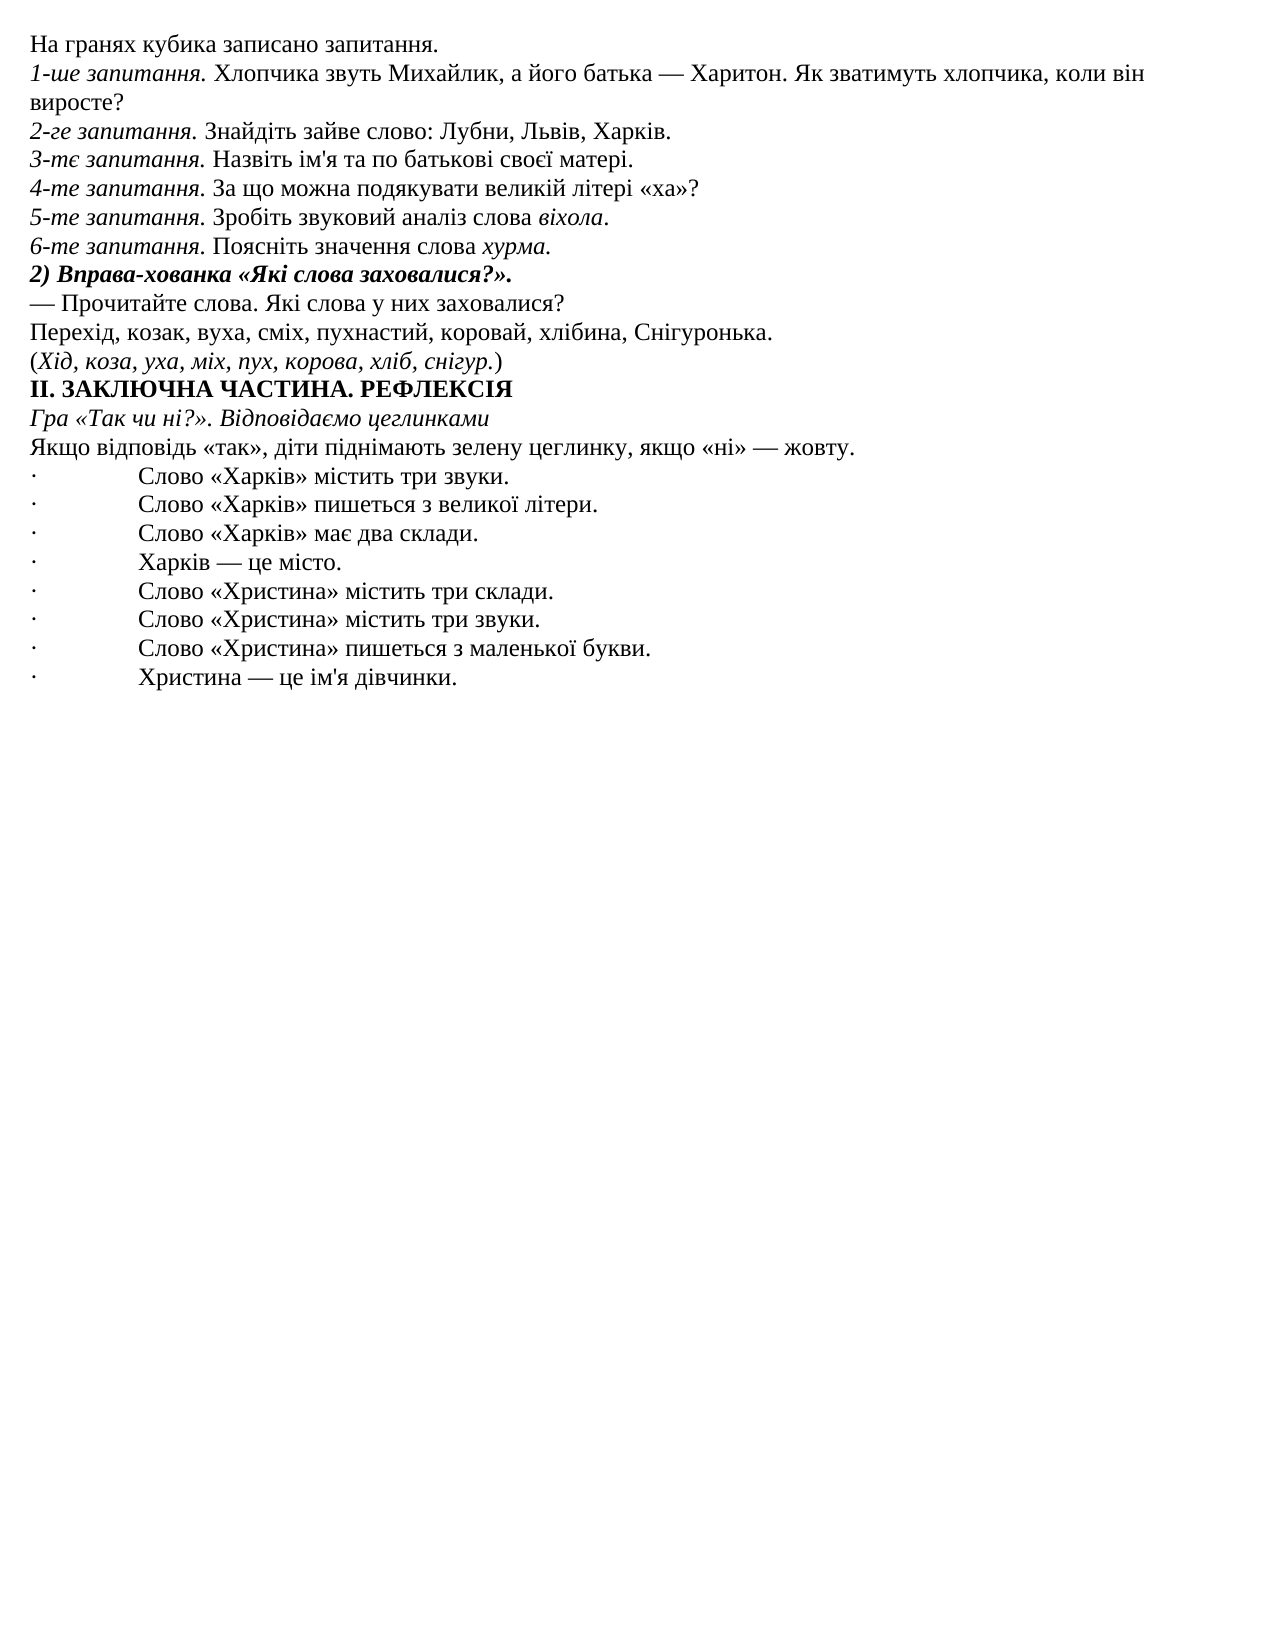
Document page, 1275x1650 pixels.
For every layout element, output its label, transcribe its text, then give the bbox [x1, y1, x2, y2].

text 6-те запитання. Поясніть значення слова хурма. [29, 231, 1245, 259]
text · Слово «Харків» містить три звуки. [29, 461, 1245, 489]
text 5-те запитання. Зробіть звуковий аналіз слова віхола. [29, 202, 1245, 231]
text 3-тє запитання. Назвіть ім'я та по батькові своєї матері. [29, 144, 1245, 173]
text · Харків — це місто. [29, 547, 1245, 576]
text 1-ше запитання. Хлопчика звуть Михайлик, а його батька — Харитон. Як зватимуть хлопчика, коли він виросте? [29, 58, 1245, 116]
text На гранях кубика записано запитання. [29, 29, 1245, 58]
text Перехід, козак, вуха, сміх, пухнастий, коровай, хлібина, Снігуронька. [29, 317, 1245, 346]
text · Слово «Харків» пишеться з великої літери. [29, 489, 1245, 518]
text ІІ. ЗАКЛЮЧНА ЧАСТИНА. РЕФЛЕКСІЯ [29, 374, 1245, 403]
text 4-те запитання. За що можна подякувати великій літері «ха»? [29, 173, 1245, 202]
text (Хід, коза, уха, міх, пух, корова, хліб, снігур.) [29, 346, 1245, 374]
text · Слово «Христина» пишеться з маленької букви. [29, 633, 1245, 662]
text · Слово «Христина» містить три звуки. [29, 604, 1245, 633]
text 2-ге запитання. Знайдіть зайве слово: Лубни, Львів, Харків. [29, 116, 1245, 144]
text — Прочитайте слова. Які слова у них заховалися? [29, 288, 1245, 317]
text · Христина — це ім'я дівчинки. [29, 662, 1245, 691]
text · Слово «Харків» має два склади. [29, 518, 1245, 547]
text Гра «Так чи ні?». Відповідаємо цеглинками [29, 403, 1245, 432]
text Якщо відповідь «так», діти піднімають зелену цеглинку, якщо «ні» — жовту. [29, 432, 1245, 461]
text · Слово «Христина» містить три склади. [29, 576, 1245, 604]
text 2) Вправа-хованка «Які слова заховалися?». [29, 259, 1245, 288]
